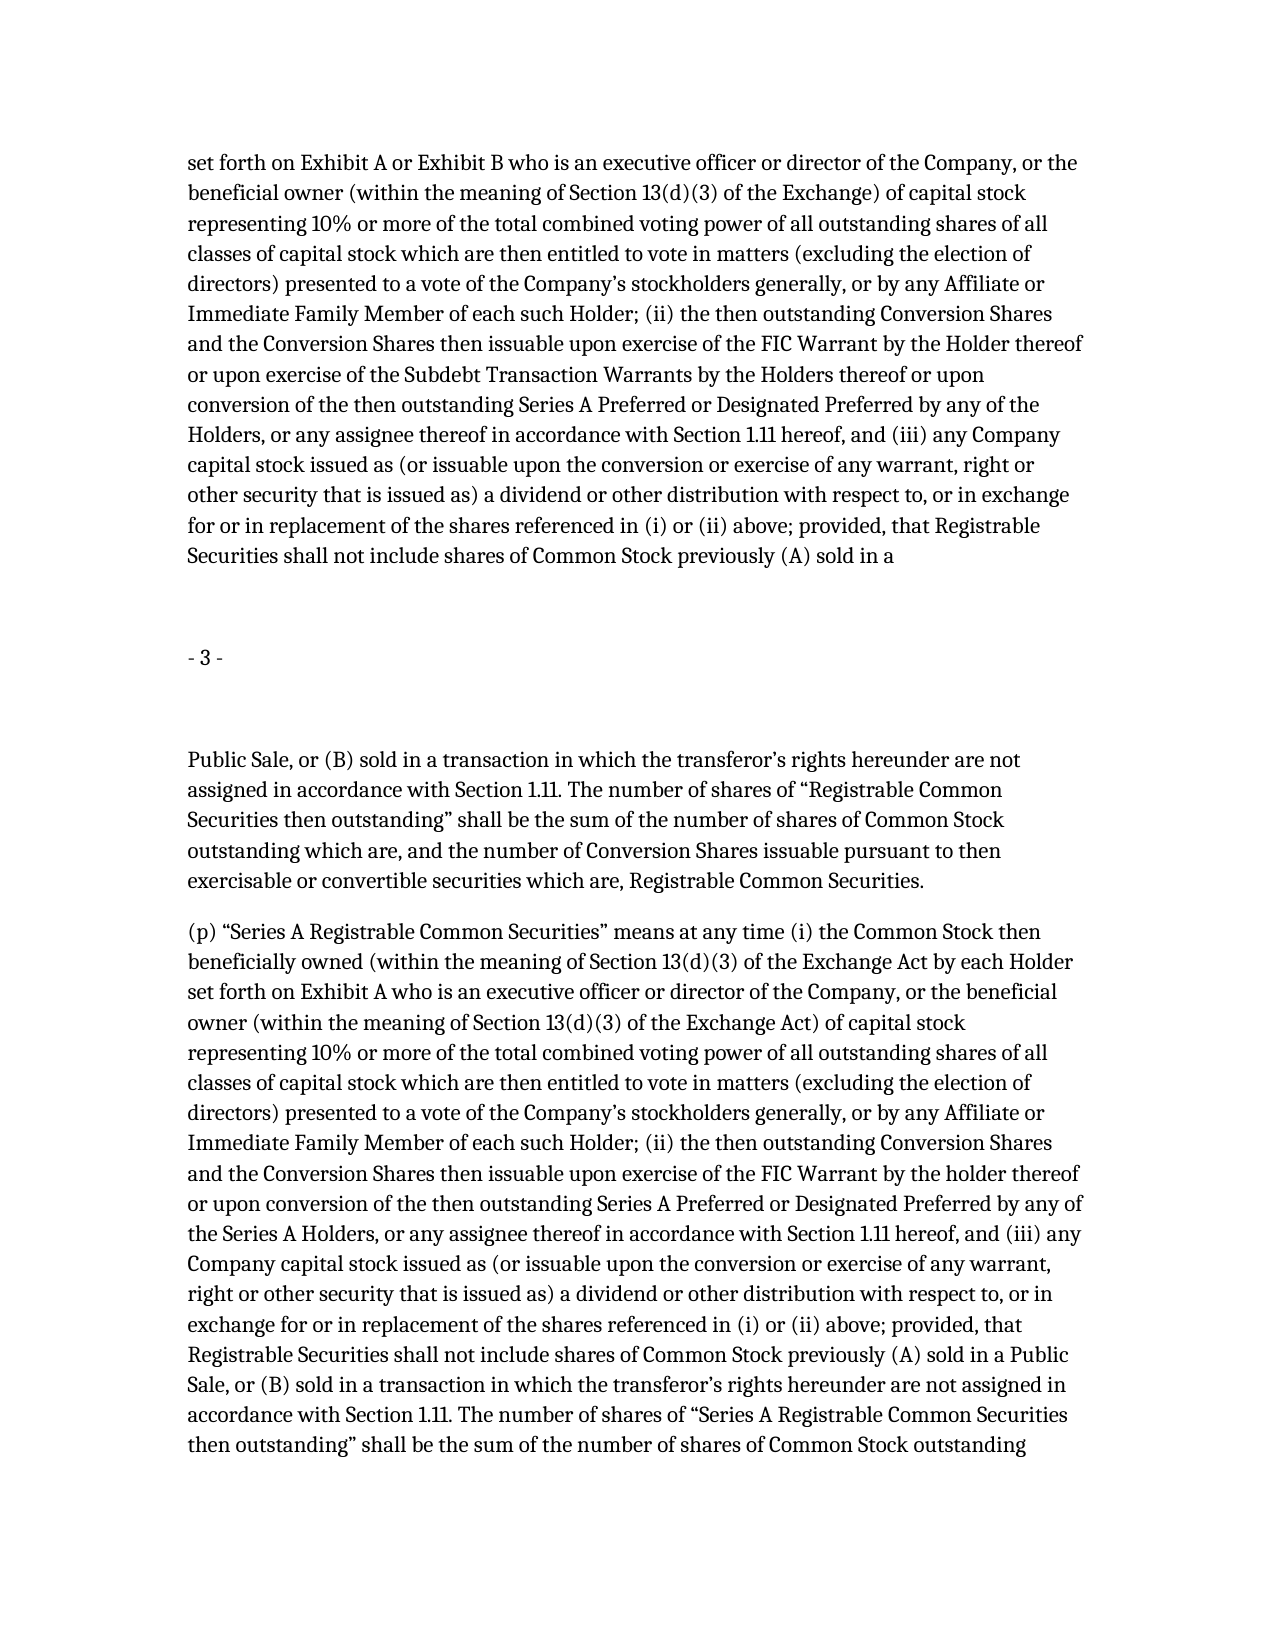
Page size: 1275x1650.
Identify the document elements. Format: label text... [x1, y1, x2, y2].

text Public Sale, or (B) sold in a transaction in which the transferor’s rights hereunder are not assigned in accordance with Section 1.11. The number of shares of “Registrable Common Securities then outstanding” shall be the sum of the number of shares of Common Stock outstanding which are, and the number of Conversion Shares issuable pursuant to then exercisable or convertible securities which are, Registrable Common Securities. [187, 747, 1087, 894]
text - 3 - [187, 645, 1087, 671]
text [187, 919, 1087, 1459]
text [187, 150, 1087, 569]
